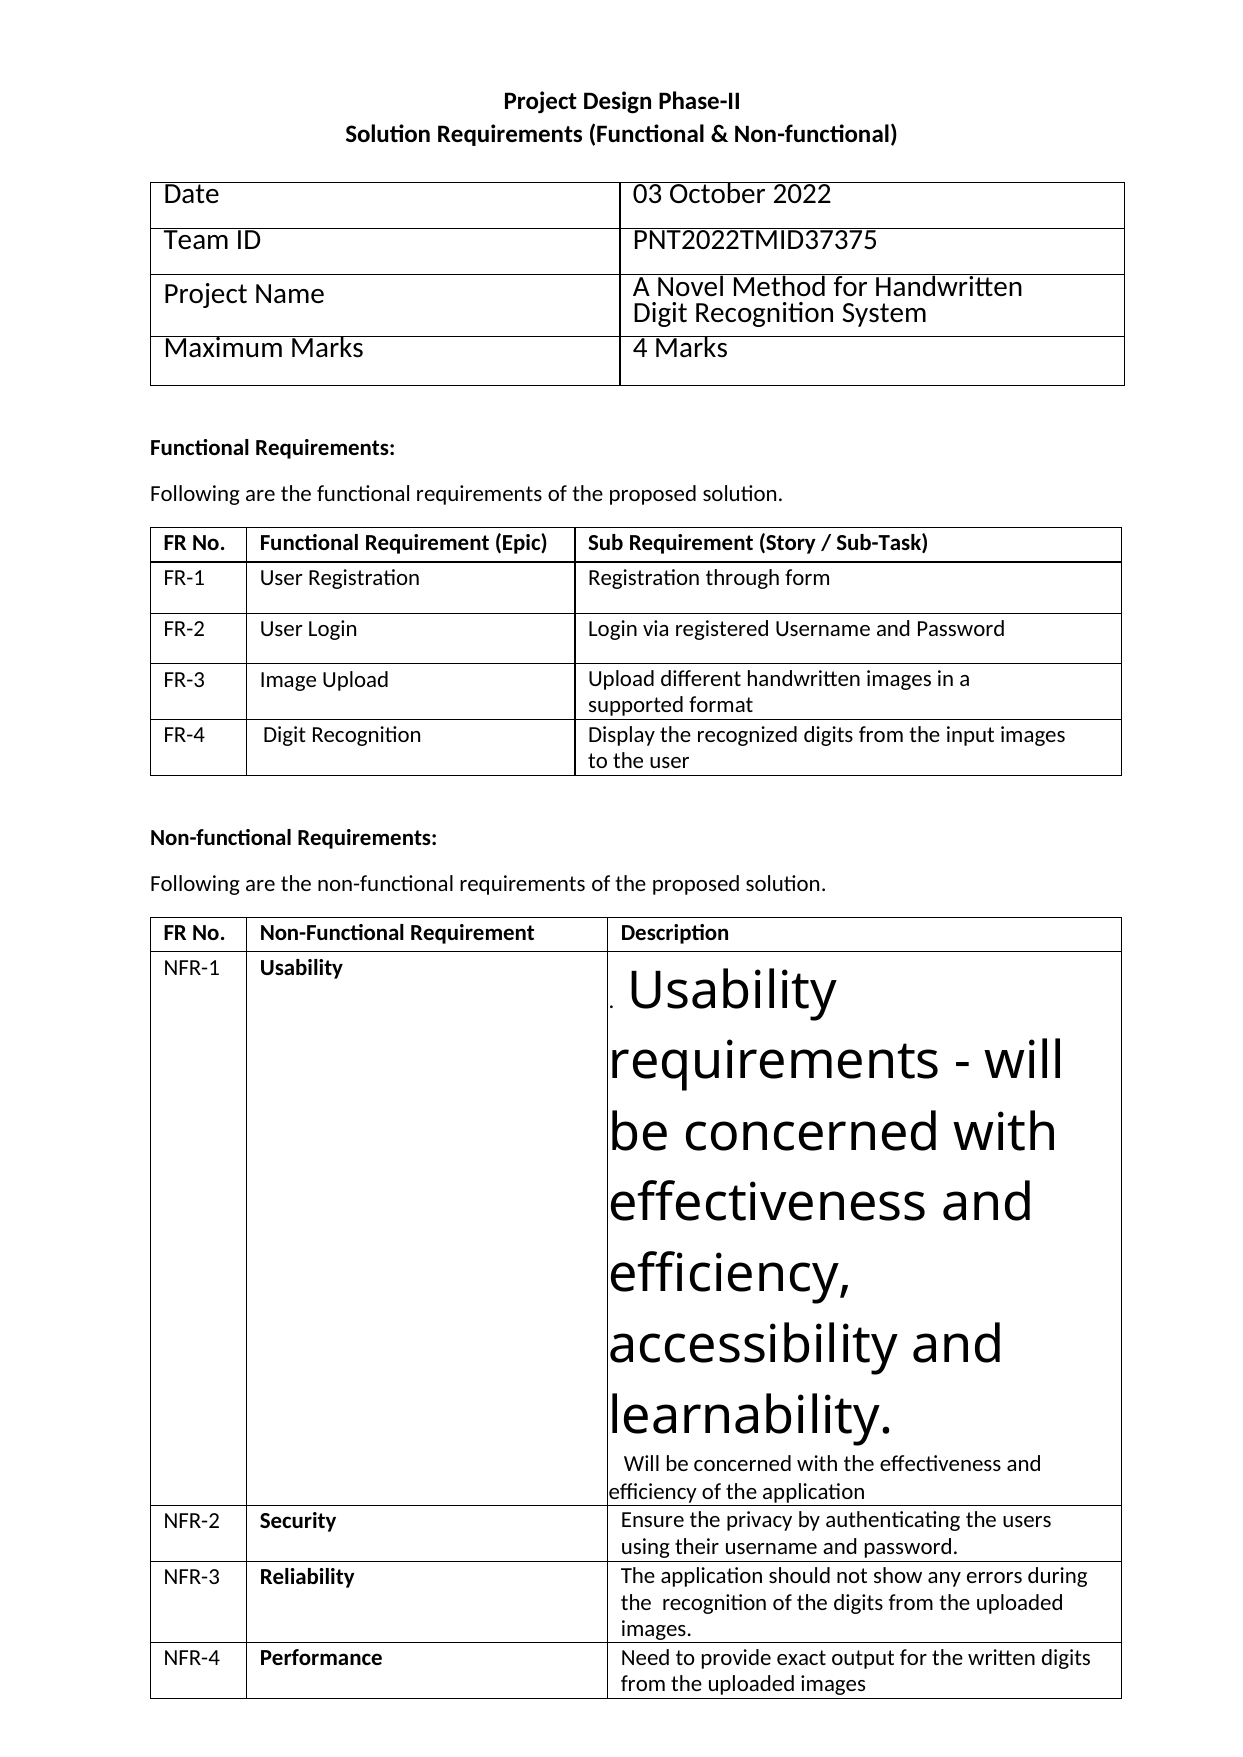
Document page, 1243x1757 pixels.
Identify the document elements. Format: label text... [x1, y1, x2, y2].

table_header FR No. [151, 528, 246, 561]
table_cell Image Upload [247, 664, 574, 719]
table_cell Maximum Marks [151, 337, 619, 385]
table_cell PNT2022TMID37375 [621, 229, 1124, 273]
table_header Sub Requirement (Story / Sub-Task) [576, 528, 1121, 561]
table_header Description [608, 918, 1121, 951]
table_cell Project Name [151, 275, 619, 336]
table_cell Team ID [151, 229, 619, 273]
table_cell Need to provide exact output for the written digits from the uploaded images [608, 1643, 1121, 1698]
table_cell A Novel Method for Handwritten Digit Recognition System [621, 275, 1124, 336]
table_cell Ensure the privacy by authenticating the users using their username and password. [608, 1506, 1121, 1561]
table_cell NFR-1 [151, 952, 246, 1505]
table_cell NFR-4 [151, 1643, 246, 1698]
table_cell User Registration [247, 563, 574, 612]
text Following are the functional requirements of the proposed solution. [150, 479, 1138, 507]
table_cell Performance [247, 1643, 607, 1698]
table_cell Login via registered Username and Password [576, 614, 1121, 663]
table_cell NFR-2 [151, 1506, 246, 1561]
subtitle Functional Requirements: [150, 433, 1138, 461]
title Solution Requirements (Functional & Non-functional) [344, 118, 898, 149]
title Project Design Phase-II [502, 85, 742, 116]
table_cell Registration through form [576, 563, 1121, 612]
table_cell FR-3 [151, 664, 246, 719]
table_cell Upload different handwritten images in a supported format [576, 664, 1121, 719]
table_cell The application should not show any errors during the recognition of the digits from the uploaded images. [608, 1562, 1121, 1642]
text Following are the non-functional requirements of the proposed solution. [150, 869, 1138, 897]
table_cell Usability [247, 952, 607, 1505]
table_header Non-Functional Requirement [247, 918, 607, 951]
table_cell Digit Recognition [247, 720, 574, 775]
table_cell Display the recognized digits from the input images to the user [576, 720, 1121, 775]
table_cell User Login [247, 614, 574, 663]
subtitle Non-functional Requirements: [150, 823, 1138, 851]
table_header FR No. [151, 918, 246, 951]
table_cell FR-1 [151, 563, 246, 612]
table_cell FR-2 [151, 614, 246, 663]
table_cell 4 Marks [621, 337, 1124, 385]
table_cell Security [247, 1506, 607, 1561]
table_cell NFR-3 [151, 1562, 246, 1642]
table_header Functional Requirement (Epic) [247, 528, 574, 561]
table_cell . Usability requirements - will be concerned with effectiveness and efficiency, accessibility and learnability. Will be concerned with the effectiveness and efficiency of the application [608, 1449, 1121, 1505]
table_cell Reliability [247, 1562, 607, 1642]
table_header Date [151, 183, 619, 228]
table_cell FR-4 [151, 720, 246, 775]
table_header 03 October 2022 [621, 183, 1124, 228]
